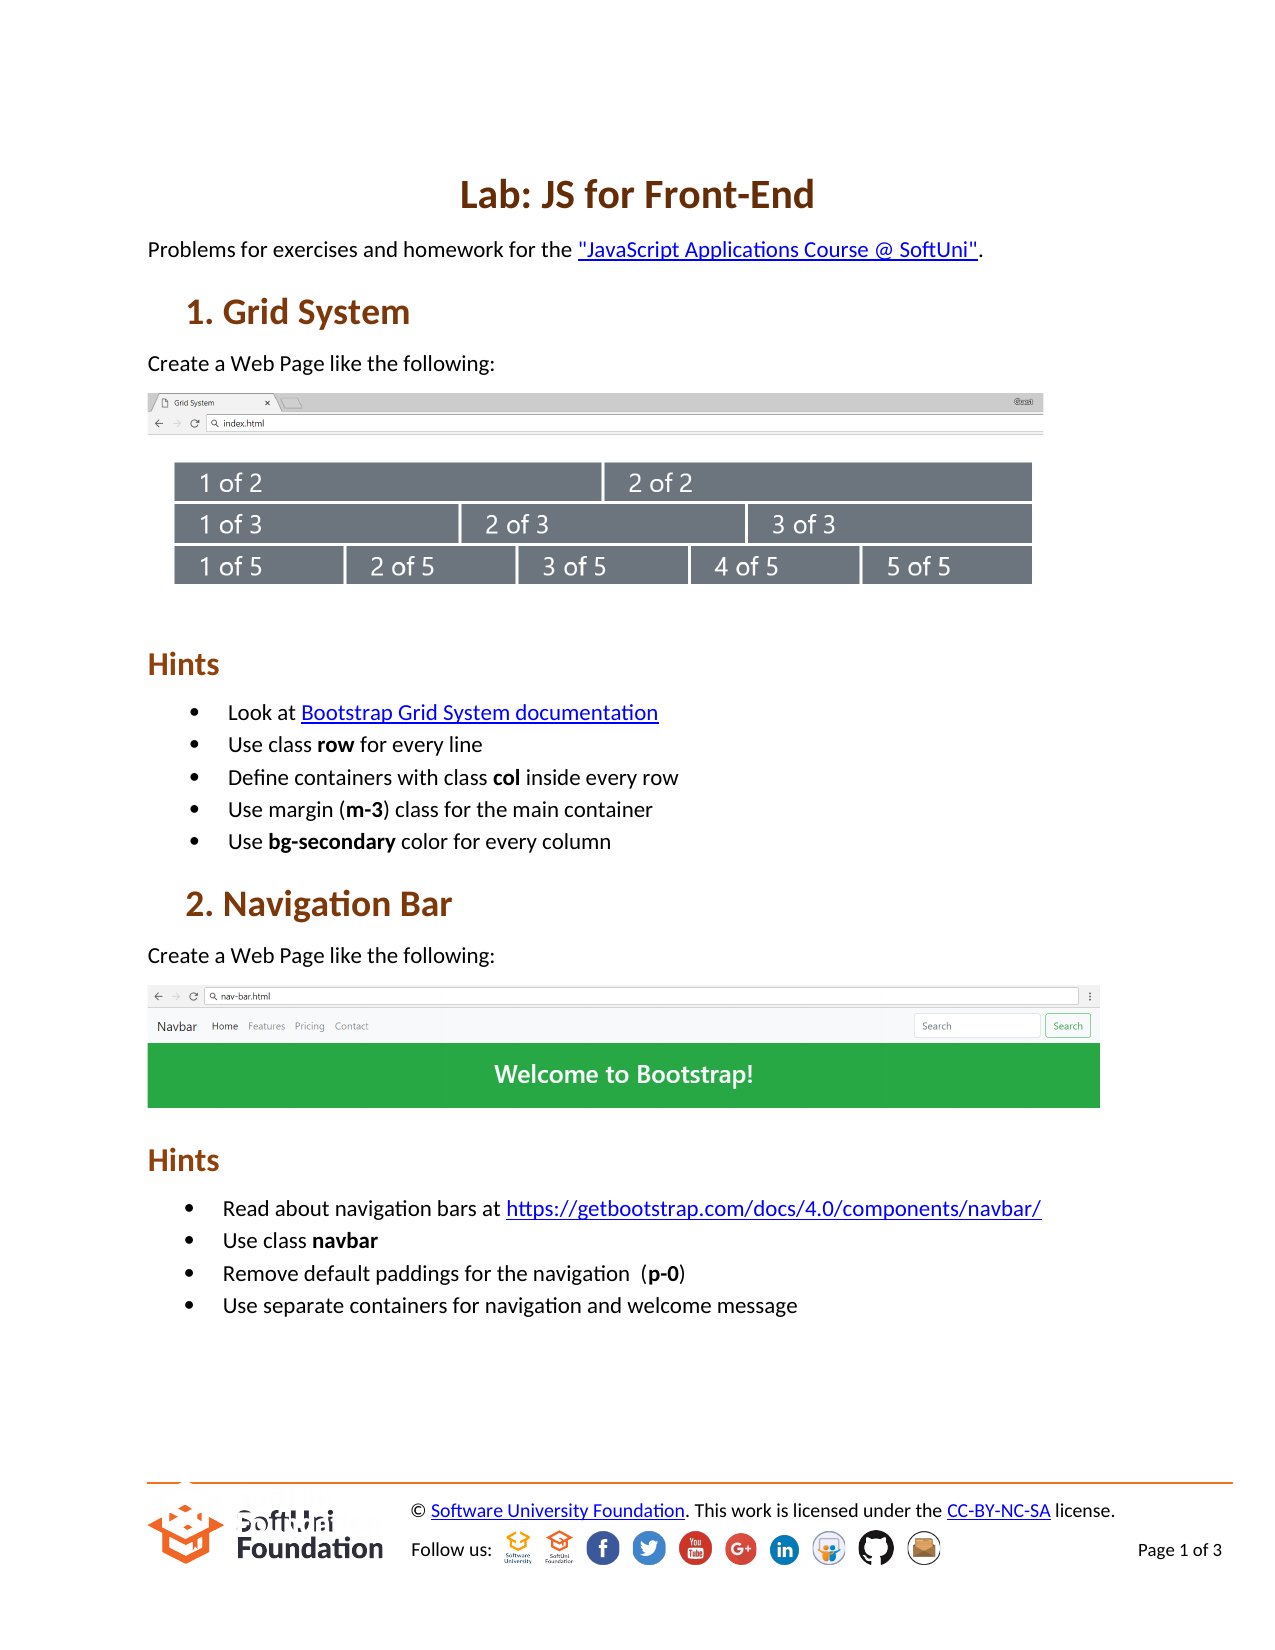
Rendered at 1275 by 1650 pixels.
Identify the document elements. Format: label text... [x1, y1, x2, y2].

picture [545, 1530, 574, 1565]
picture [783, 1547, 792, 1556]
list Remove default paddings for the navigation (p-0) [185, 1259, 1127, 1287]
picture [858, 1530, 894, 1565]
subtitle Navigation Bar [185, 880, 1127, 926]
list Use separate containers for navigation and welcome message [185, 1291, 1127, 1319]
picture [147, 985, 1100, 1123]
picture [679, 1531, 712, 1565]
list Use margin (m-3) class for the main container [190, 795, 1127, 823]
subtitle Hints [148, 1139, 1127, 1180]
text Create a Web Page like the following: [148, 349, 1127, 377]
text Problems for exercises and homework for the "JavaScript Applications Course @ SoftUni". [148, 235, 1127, 263]
list Define containers with class col inside every row [190, 763, 1127, 791]
picture [147, 393, 1044, 627]
list Use bg-secondary color for every column [190, 827, 1127, 855]
picture [812, 1531, 846, 1565]
subtitle Hints [148, 643, 1127, 684]
list Use class navbar [185, 1227, 1127, 1255]
picture [147, 1480, 383, 1564]
text Create a Web Page like the following: [148, 941, 1127, 969]
list Read about navigation bars at https://getbootstrap.com/docs/4.0/components/navbar/ [185, 1194, 1127, 1222]
list Look at Bootstrap Grid System documentation [190, 698, 1127, 726]
picture [504, 1531, 532, 1565]
picture [586, 1531, 620, 1565]
picture [791, 1556, 799, 1565]
picture [725, 1533, 757, 1565]
picture [770, 1556, 778, 1565]
picture [770, 1535, 778, 1544]
subtitle Grid System [185, 288, 1127, 334]
picture [791, 1535, 799, 1544]
picture [907, 1531, 941, 1565]
list Use class row for every line [190, 731, 1127, 758]
subtitle Lab: JS for Front-End [148, 168, 1127, 219]
picture [632, 1531, 666, 1565]
